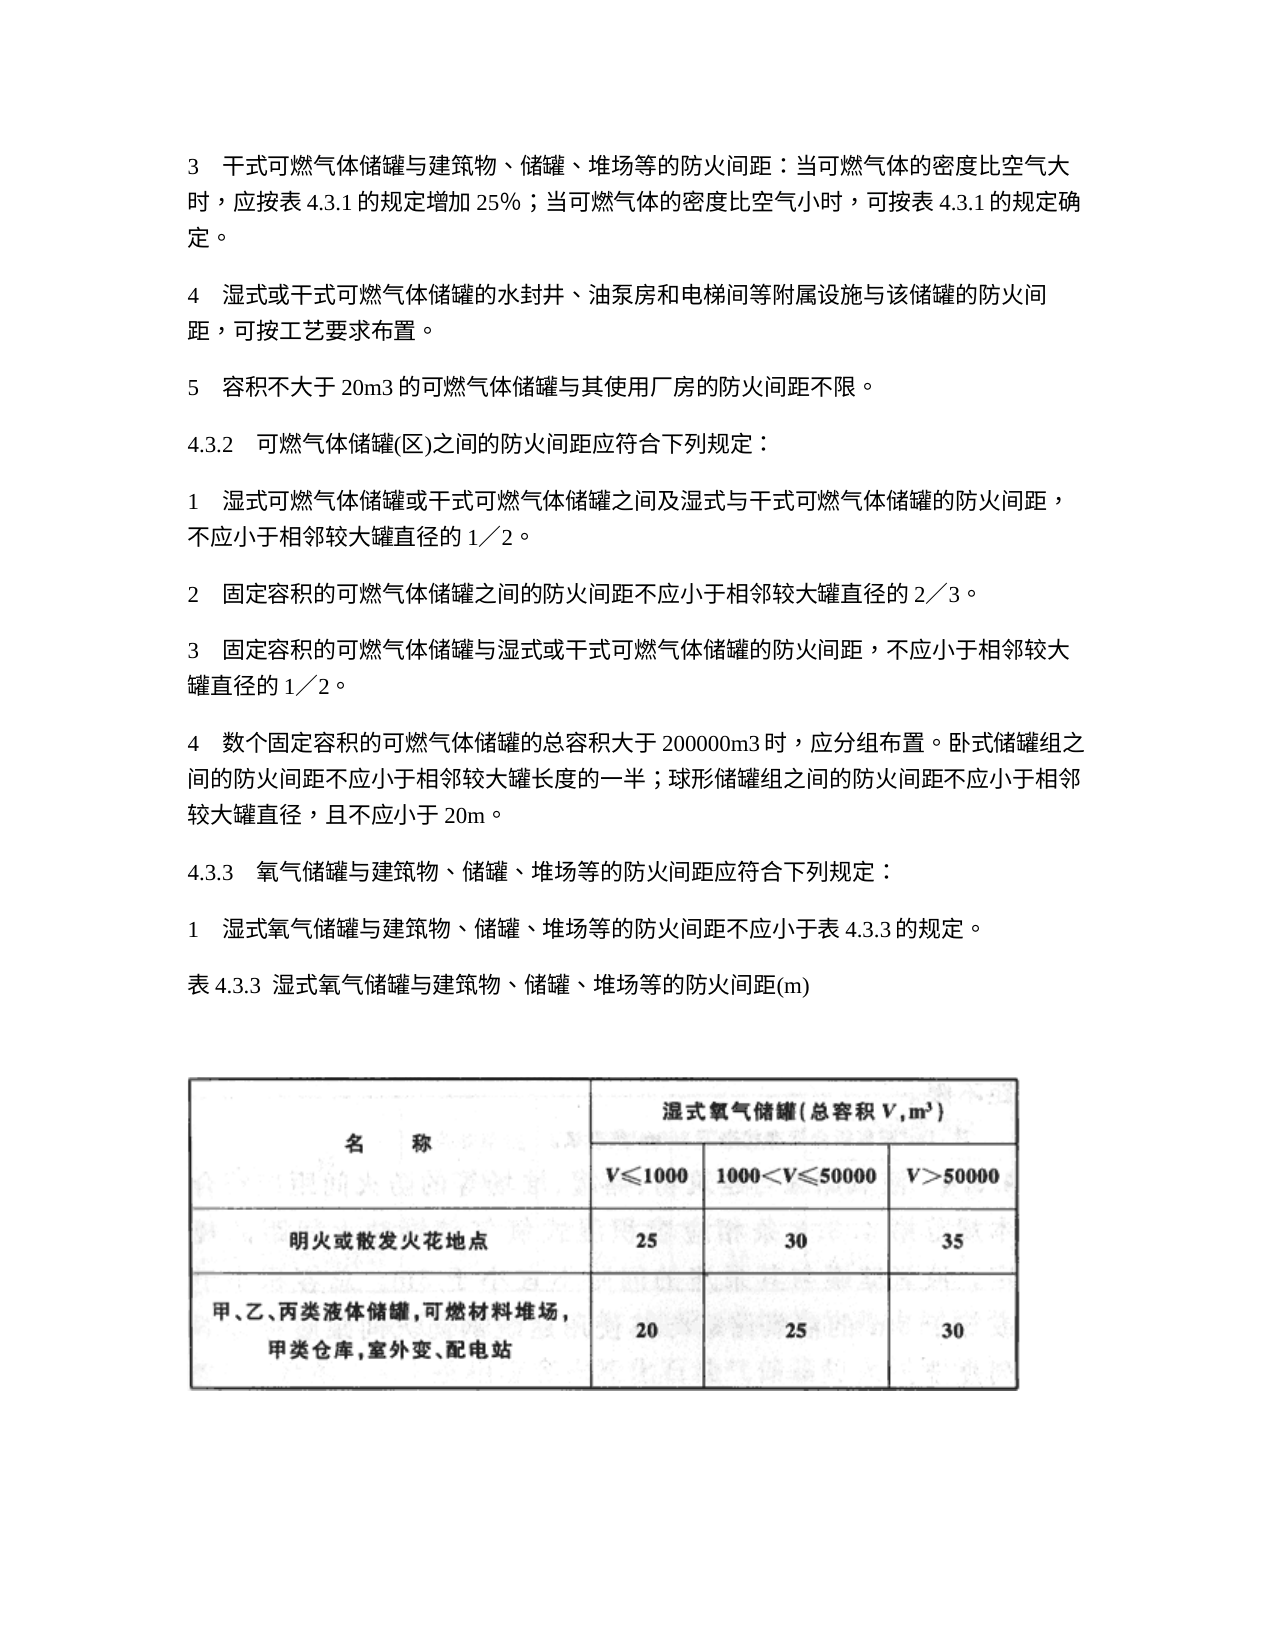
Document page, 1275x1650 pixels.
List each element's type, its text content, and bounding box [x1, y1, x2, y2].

text 1 湿式可燃气体储罐或干式可燃气体储罐之间及湿式与干式可燃气体储罐的防火间距，不应小于相邻较大罐直径的1／2。 [187, 485, 1087, 552]
text 1 湿式氧气储罐与建筑物、储罐、堆场等的防火间距不应小于表4.3.3的规定。 [187, 912, 1087, 944]
text 2 固定容积的可燃气体储罐之间的防火间距不应小于相邻较大罐直径的2／3。 [187, 578, 1087, 609]
text 5 容积不大于20m3的可燃气体储罐与其使用厂房的防火间距不限。 [187, 371, 1087, 403]
text 3 固定容积的可燃气体储罐与湿式或干式可燃气体储罐的防火间距，不应小于相邻较大罐直径的1／2。 [187, 634, 1087, 702]
text 4 数个固定容积的可燃气体储罐的总容积大于200000m3时，应分组布置。卧式储罐组之间的防火间距不应小于相邻较大罐长度的一半；球形储罐组之间的防火间距不应小于相邻较大罐直径，且不应小于20m。 [187, 727, 1087, 830]
text 4.3.2 可燃气体储罐(区)之间的防火间距应符合下列规定： [187, 428, 1087, 459]
text 3 干式可燃气体储罐与建筑物、储罐、堆场等的防火间距：当可燃气体的密度比空气大时，应按表4.3.1的规定增加25％；当可燃气体的密度比空气小时，可按表4.3.1的规定确定。 [187, 150, 1087, 253]
text 4 湿式或干式可燃气体储罐的水封井、油泵房和电梯间等附属设施与该储罐的防火间距，可按工艺要求布置。 [187, 279, 1087, 346]
picture [187, 1077, 1021, 1391]
text 表4.3.3 湿式氧气储罐与建筑物、储罐、堆场等的防火间距(m) [187, 969, 1087, 1001]
text 4.3.3 氧气储罐与建筑物、储罐、堆场等的防火间距应符合下列规定： [187, 856, 1087, 887]
